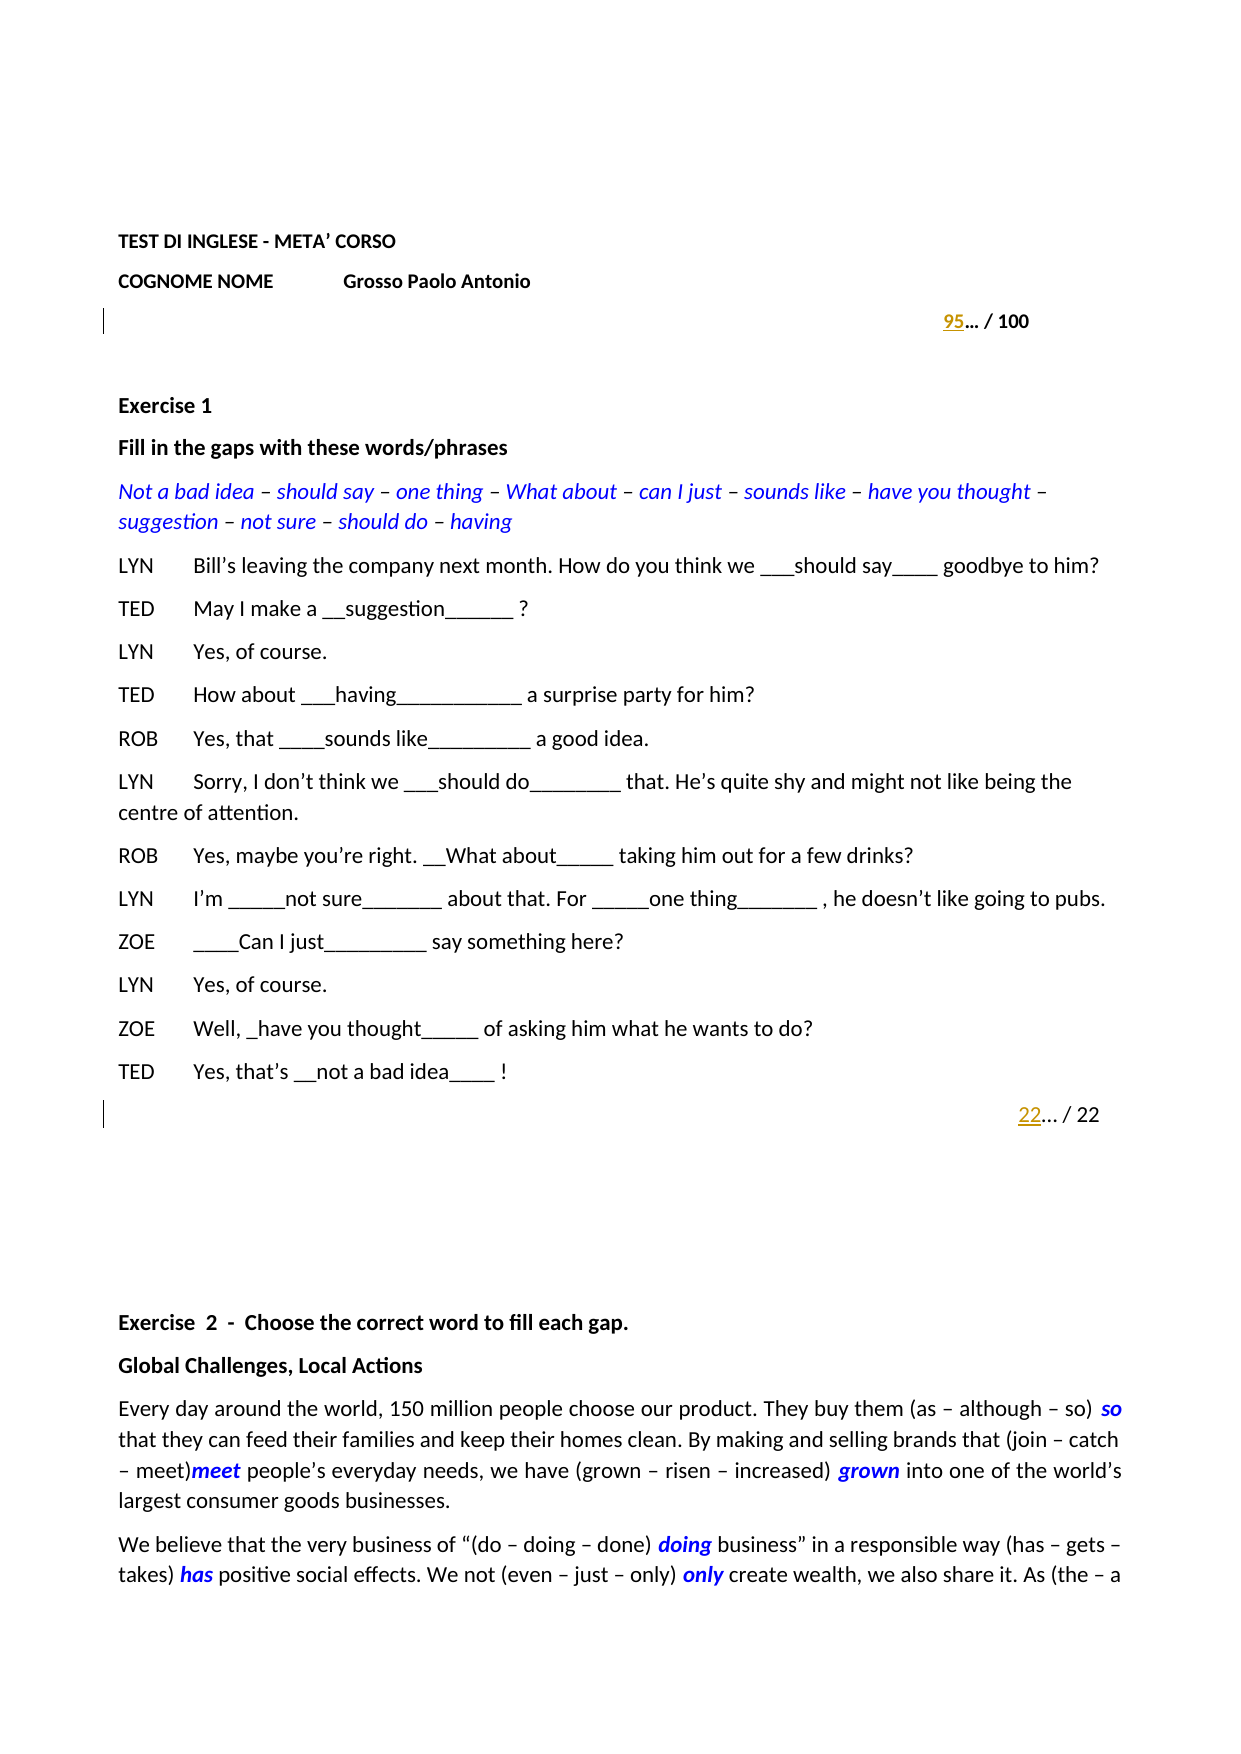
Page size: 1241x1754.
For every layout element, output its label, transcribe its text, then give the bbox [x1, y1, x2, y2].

text ZOE Well, _have you thought_____ of asking him what he wants to do? [118, 1014, 1122, 1042]
text … / 100 [118, 308, 1122, 334]
text Global Challenges, Local Actions [118, 1351, 1122, 1379]
text TED May I make a __suggestion______ ? [118, 594, 1122, 622]
text TED How about ___having___________ a surprise party for him? [118, 680, 1122, 708]
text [118, 1530, 1122, 1588]
text ROB Yes, that ____sounds like_________ a good idea. [118, 724, 1122, 752]
text Not a bad idea – should say – one thing – What about – can I just – sounds like – have you thought – suggestion – not sure – should do – having [118, 477, 1122, 536]
text LYN Bill’s leaving the company next month. How do you think we ___should say____ goodbye to him? [118, 551, 1122, 579]
text … / 22 [118, 1100, 1122, 1128]
text LYN Yes, of course. [118, 971, 1122, 998]
text LYN I’m _____not sure_______ about that. For _____one thing_______ , he doesn’t like going to pubs. [118, 884, 1122, 912]
text Exercise 2 - Choose the correct word to fill each gap. [118, 1308, 1122, 1336]
text TED Yes, that’s __not a bad idea____ ! [118, 1057, 1122, 1085]
text ROB Yes, maybe you’re right. __What about_____ taking him out for a few drinks? [118, 841, 1122, 869]
text LYN Sorry, I don’t think we ___should do________ that. He’s quite shy and might not like being the centre of attention. [118, 767, 1122, 826]
text TEST DI INGLESE - META’ CORSO [118, 228, 1122, 254]
text ZOE ____Can I just_________ say something here? [118, 927, 1122, 955]
text Exercise 1 [118, 391, 1122, 419]
text Fill in the gaps with these words/phrases [118, 433, 1122, 462]
text Every day around the world, 150 million people choose our product. They buy them (as – although – so) so that they can feed their families and keep their homes clean. By making and selling brands that (join – catch – meet)meet people’s everyday needs, we have (grown – risen – increased) grown into one of the world’s largest consumer goods businesses. [118, 1394, 1122, 1514]
text LYN Yes, of course. [118, 637, 1122, 665]
text COGNOME NOME Grosso Paolo Antonio [118, 268, 1122, 294]
